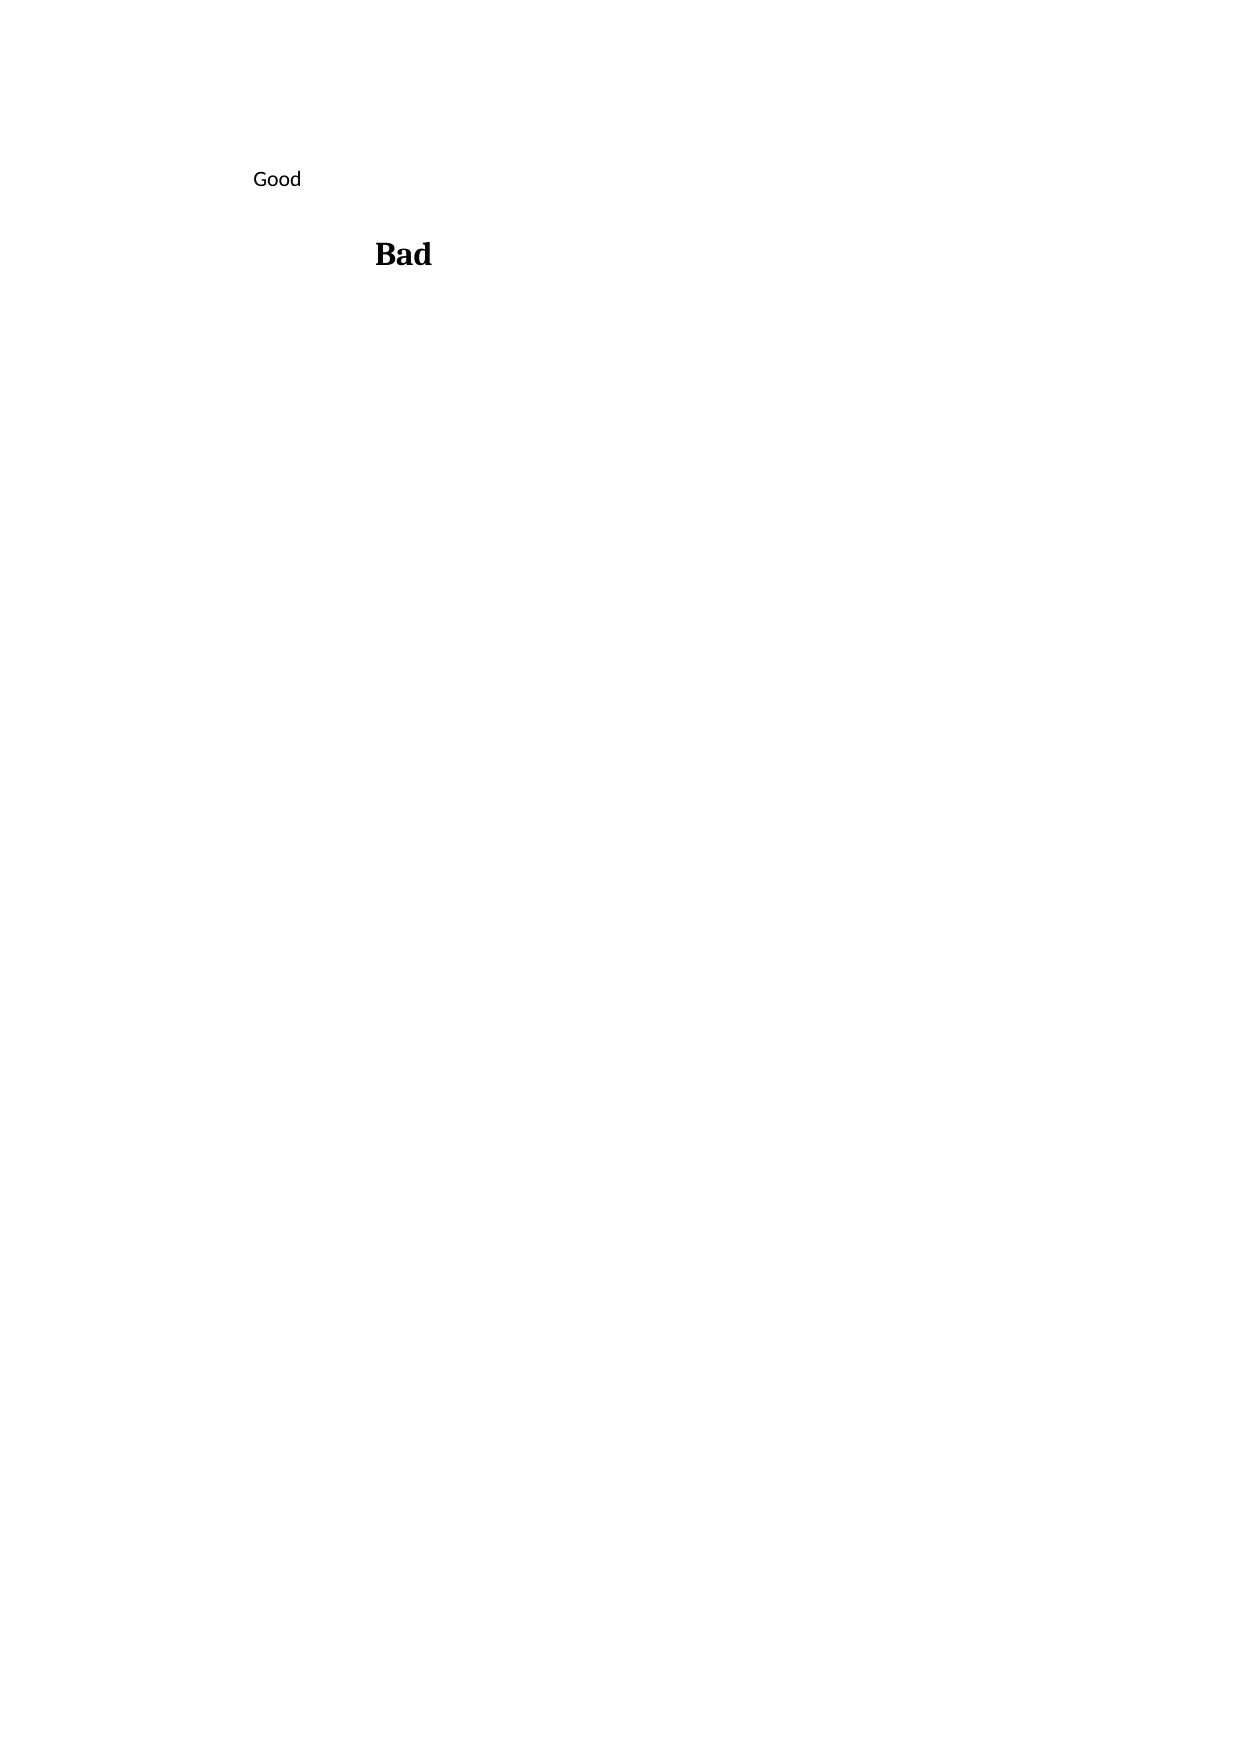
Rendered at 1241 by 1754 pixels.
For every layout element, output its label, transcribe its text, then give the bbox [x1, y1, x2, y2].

text Good [253, 162, 1020, 194]
subtitle Bad [375, 222, 1047, 287]
